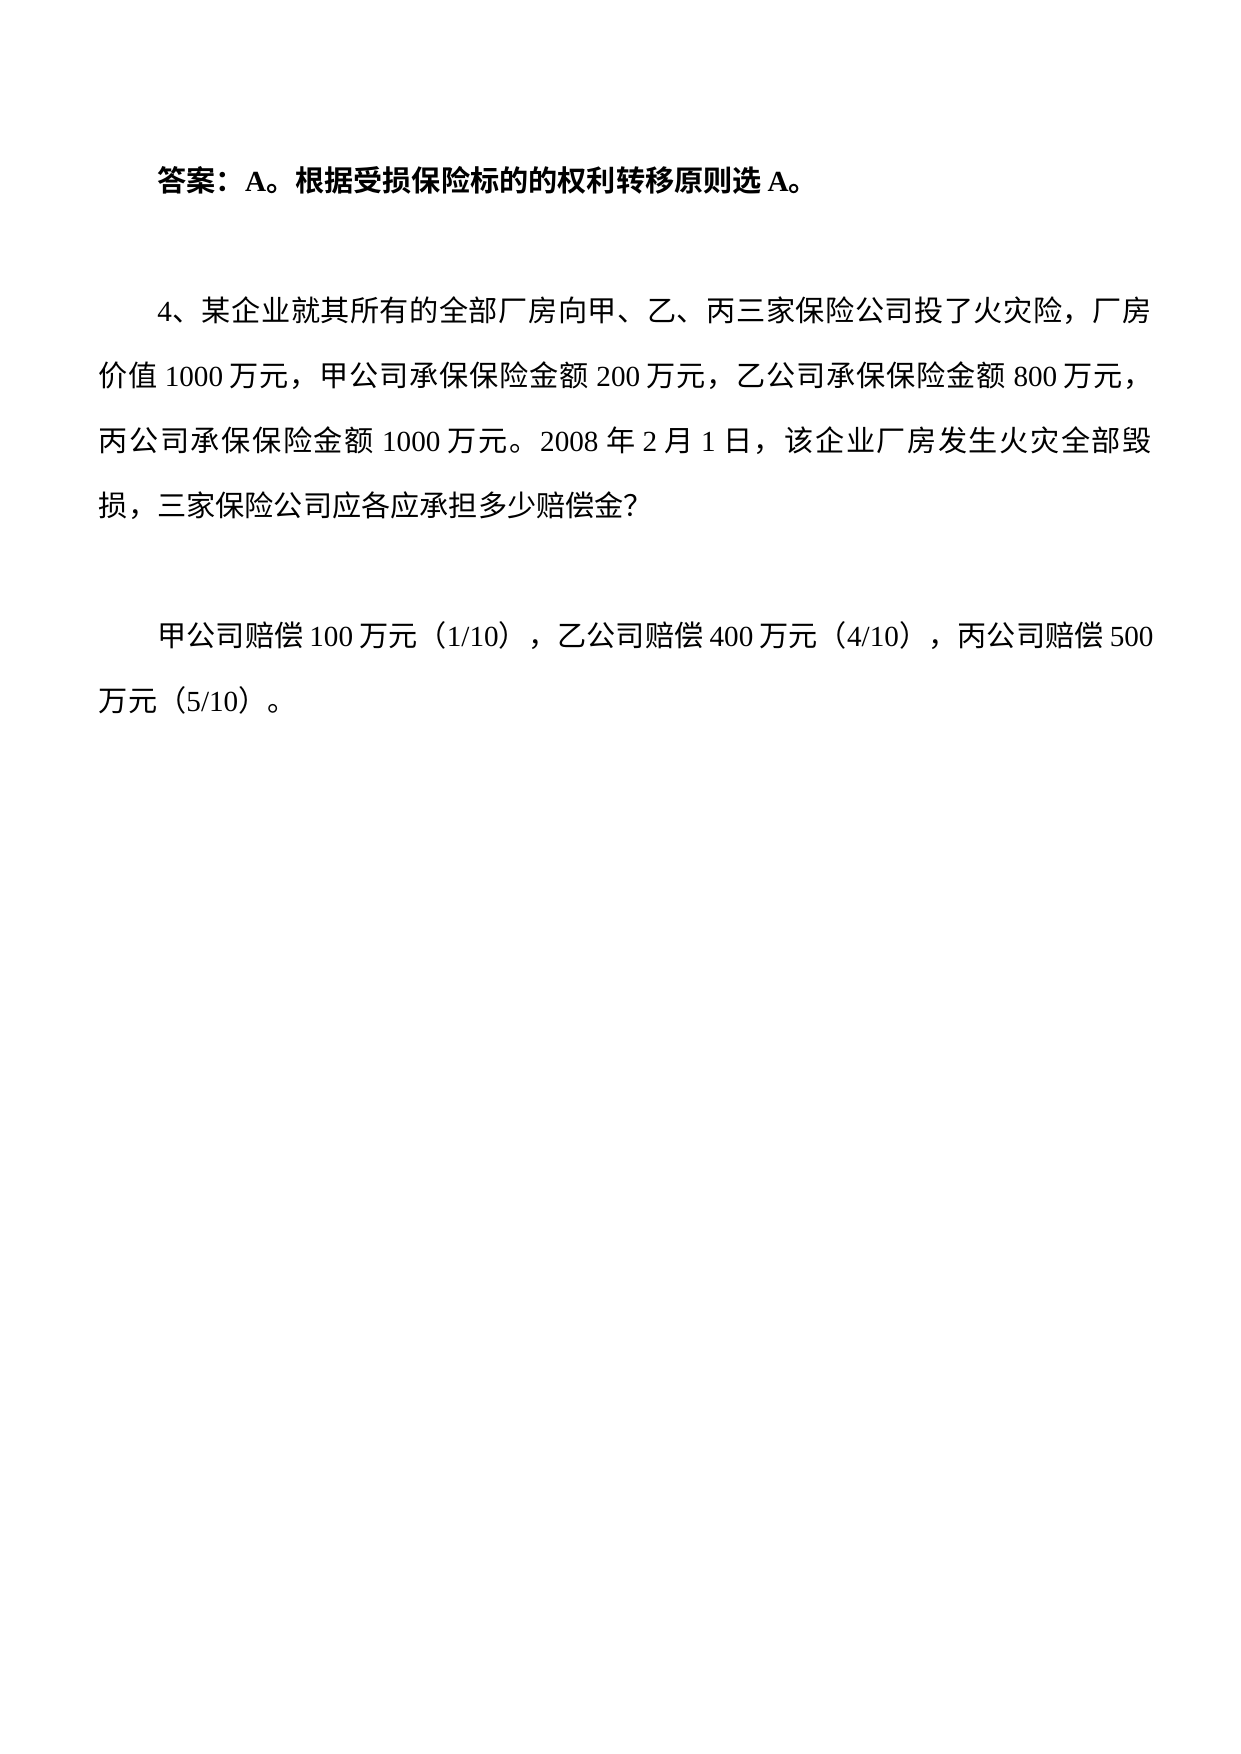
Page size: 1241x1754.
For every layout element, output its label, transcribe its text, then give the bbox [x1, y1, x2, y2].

list 甲公司赔偿100万元（1/10），乙公司赔偿400万元（4/10），丙公司赔偿500万元（5/10）。 [99, 601, 1153, 731]
list 答案：A。根据受损保险标的的权利转移原则选A。 [99, 146, 1153, 211]
list 4、某企业就其所有的全部厂房向甲、乙、丙三家保险公司投了火灾险，厂房价值1000万元，甲公司承保保险金额200万元，乙公司承保保险金额800万元，丙公司承保保险金额1000万元。2008年2月1日，该企业厂房发生火灾全部毁损，三家保险公司应各应承担多少赔偿金？ [99, 276, 1153, 536]
